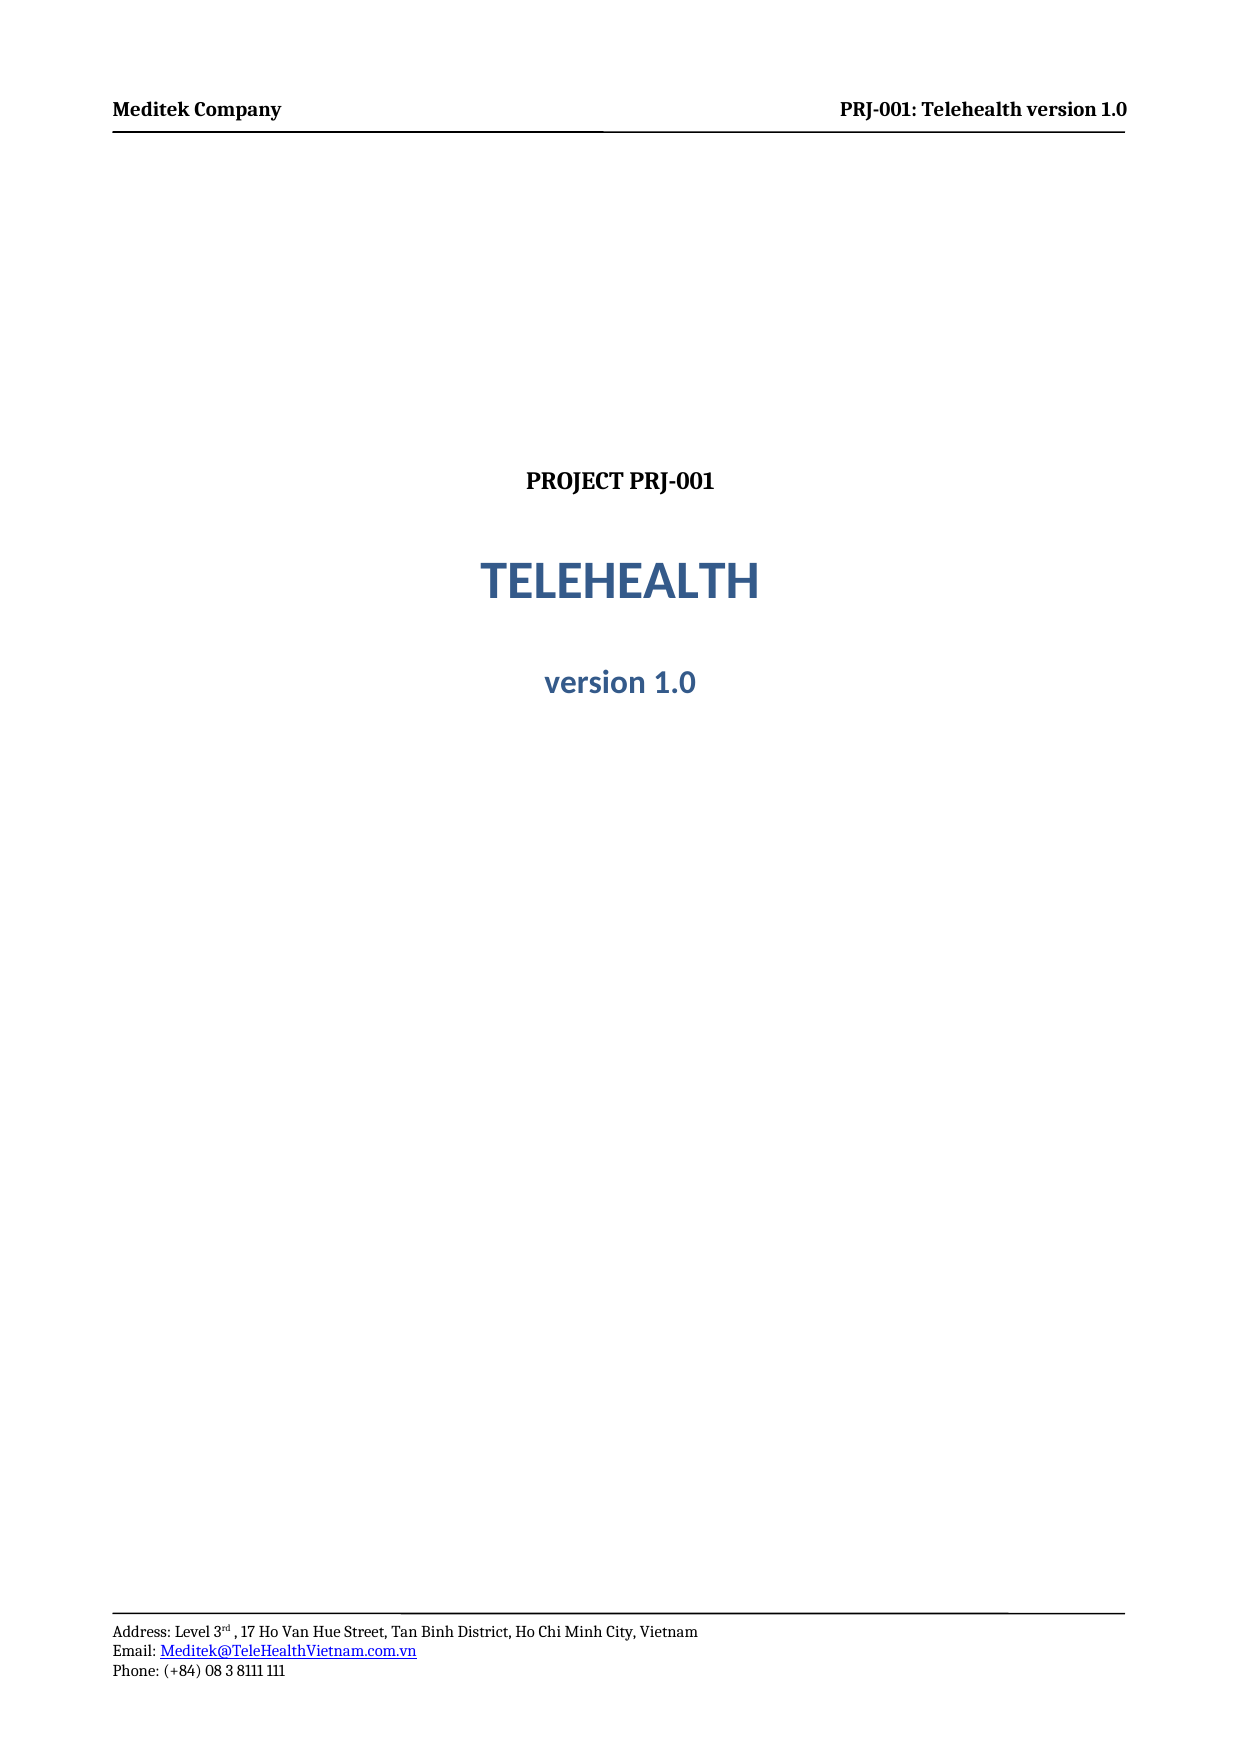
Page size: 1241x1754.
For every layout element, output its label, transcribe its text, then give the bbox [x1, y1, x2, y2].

text PROJECT PRJ-001 [112, 467, 1128, 495]
subtitle TELEHEALTH [112, 545, 1128, 612]
subtitle version 1.0 [112, 662, 1128, 702]
